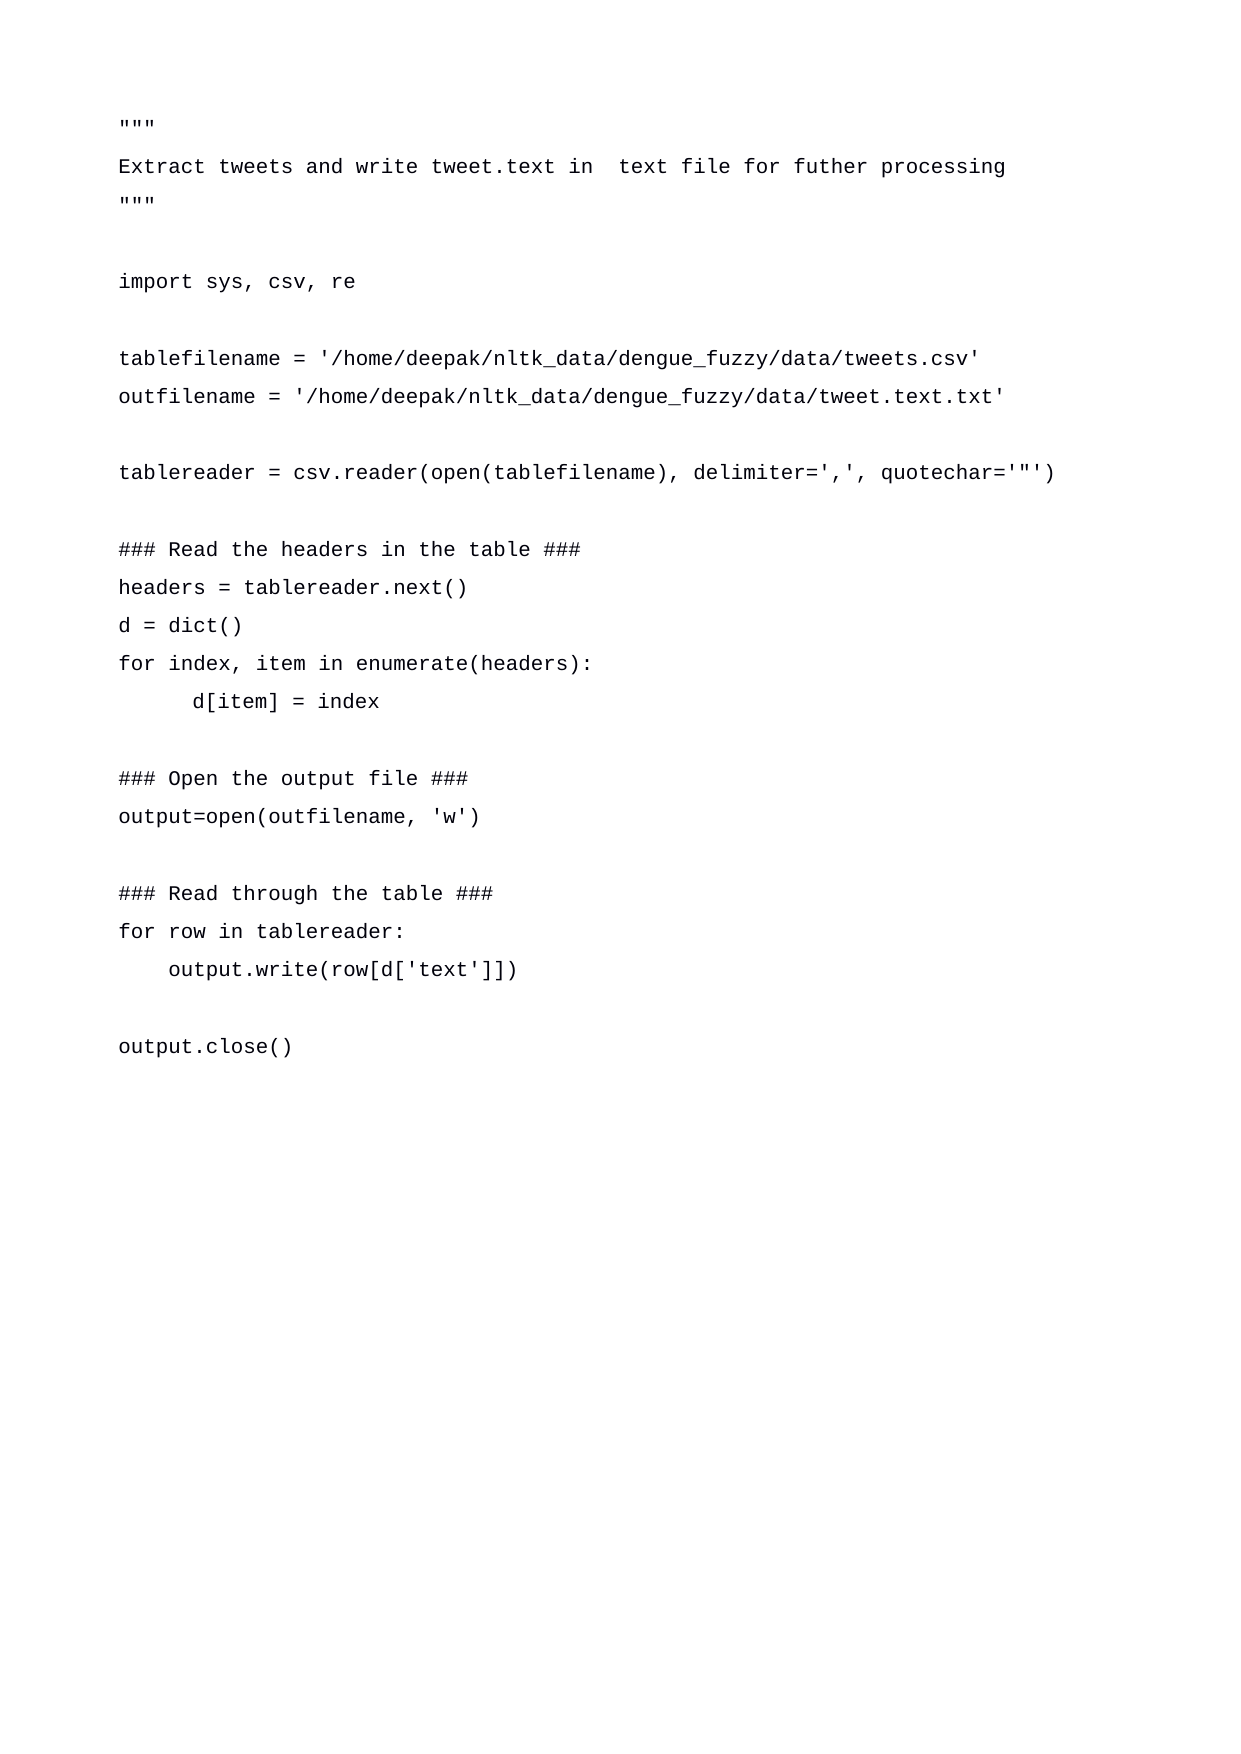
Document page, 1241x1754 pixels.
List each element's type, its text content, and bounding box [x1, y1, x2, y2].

list ### Read the headers in the table ### [118, 539, 1122, 562]
list headers = tablereader.next() [118, 577, 1122, 601]
list d[item] = index [118, 692, 1122, 715]
list output.write(row[d['text']]) [118, 959, 1122, 983]
list ### Open the output file ### [118, 768, 1122, 792]
list """ [118, 118, 1122, 142]
list ### Read through the table ### [118, 883, 1122, 906]
list output=open(outfilename, 'w') [118, 806, 1122, 830]
list tablereader = csv.reader(open(tablefilename), delimiter=',', quotechar='"') [118, 462, 1122, 486]
list tablefilename = '/home/deepak/nltk_data/dengue_fuzzy/data/tweets.csv' [118, 347, 1122, 371]
list output.close() [118, 1036, 1122, 1059]
list for index, item in enumerate(headers): [118, 653, 1122, 677]
list for row in tablereader: [118, 921, 1122, 944]
list import sys, csv, re [118, 271, 1122, 295]
list d = dict() [118, 615, 1122, 639]
list Extract tweets and write tweet.text in text file for futher processing [118, 156, 1122, 180]
list outfilename = '/home/deepak/nltk_data/dengue_fuzzy/data/tweet.text.txt' [118, 386, 1122, 409]
list """ [118, 194, 1122, 218]
